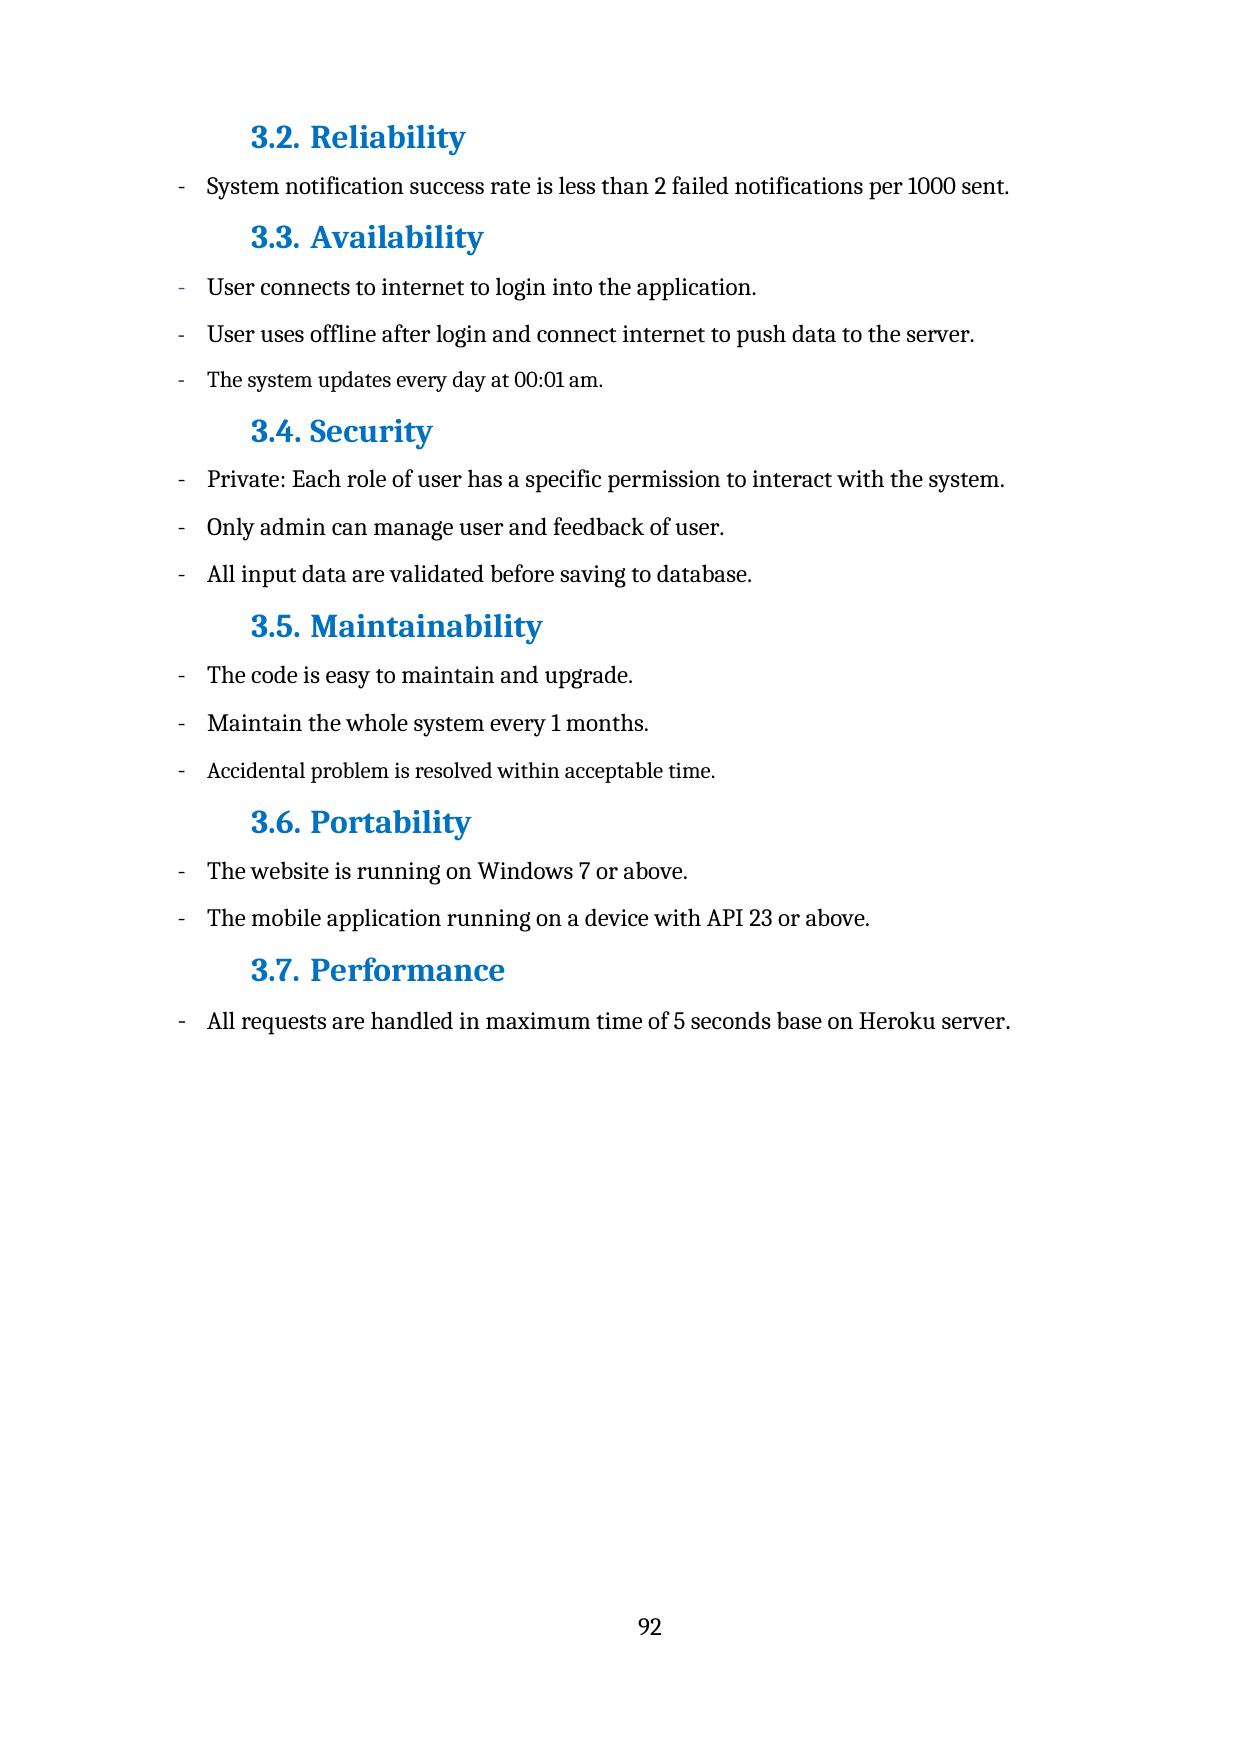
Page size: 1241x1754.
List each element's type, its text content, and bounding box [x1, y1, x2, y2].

list All requests are handled in maximum time of 5 seconds base on Heroku server. [177, 1005, 1122, 1036]
list User connects to internet to login into the application. [177, 272, 1122, 301]
list The system updates every day at 00:01 am. [177, 367, 1141, 393]
list The code is easy to maintain and upgrade. [177, 661, 1122, 690]
list Maintain the whole system every 1 months. [177, 708, 1122, 737]
subtitle Reliability [251, 118, 1122, 156]
subtitle Maintainability [251, 608, 1122, 646]
list User uses offline after login and connect internet to push data to the server. [177, 320, 1141, 348]
subtitle Portability [251, 803, 1122, 842]
list System notification success rate is less than 2 failed notifications per 1000 sent. [177, 172, 1122, 200]
list All input data are validated before saving to database. [177, 560, 1122, 589]
subtitle Security [251, 412, 1122, 450]
list Accidental problem is resolved within acceptable time. [177, 756, 1122, 784]
list The website is running on Windows 7 or above. [177, 857, 1122, 885]
list Only admin can manage user and feedback of user. [177, 513, 1122, 542]
list The mobile application running on a device with API 23 or above. [177, 904, 1122, 933]
list Private: Each role of user has a specific permission to interact with the system. [177, 465, 1122, 494]
subtitle Performance [251, 951, 1122, 990]
subtitle Availability [251, 219, 1122, 257]
